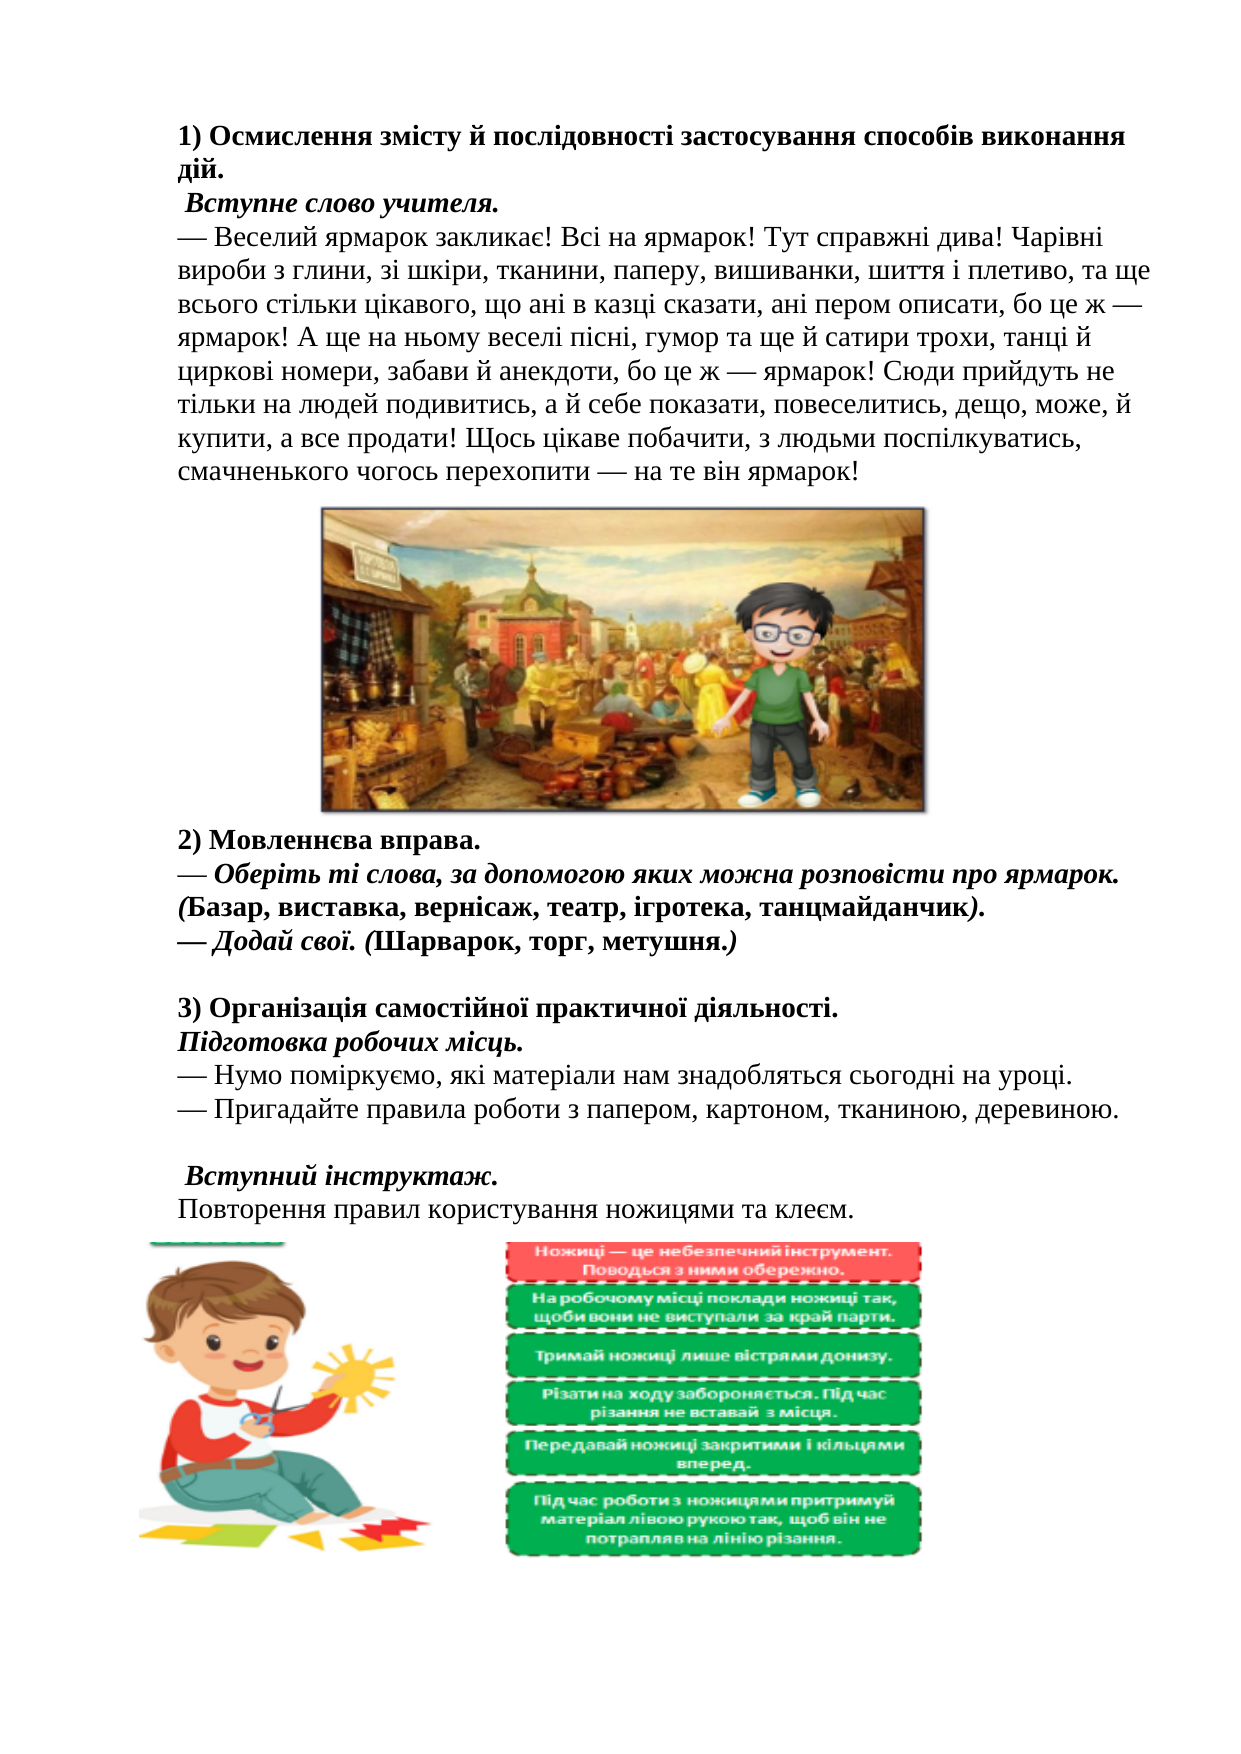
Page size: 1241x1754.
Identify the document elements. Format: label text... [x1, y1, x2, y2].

text — Веселий ярмарок закликає! Всі на ярмарок! Тут справжні дива! Чарівні вироби з глини, зі шкіри, тканини, паперу, вишиванки, шиття і плетиво, та ще всього стільки цікавого, що ані в казці сказати, ані пером описати, бо це ж — ярмарок! А ще на ньому веселі пісні, гумор та ще й сатири трохи, танці й циркові номери, забави й анекдоти, бо це ж — ярмарок! Сюди прийдуть не тільки на людей подивитись, а й себе показати, повеселитись, дещо, може, й купити, а все продати! Щось цікаве побачити, з людьми поспілкуватись, смачненького чогось перехопити — на те він ярмарок! [177, 219, 1152, 487]
picture [139, 1242, 926, 1561]
text 1) Осмислення змісту й послідовності застосування способів виконання дій. [177, 118, 1152, 185]
text 3) Організація самостійної практичної діяльності. [177, 990, 1152, 1024]
text — Пригадайте правила роботи з папером, картоном, тканиною, деревиною. [177, 1091, 1152, 1124]
text (Базар, виставка, вернісаж, театр, ігротека, танцмайданчик). [177, 889, 1152, 923]
text — Додай свої. (Шарварок, торг, метушня.) [177, 923, 1152, 957]
text Вступне слово учителя. [177, 185, 1152, 219]
text — Нумо поміркуємо, які матеріали нам знадобляться сьогодні на уроці. [177, 1057, 1152, 1091]
text 2) Мовленнєва вправа. [177, 822, 1152, 856]
text — Оберіть ті слова, за допомогою яких можна розповісти про ярмарок. [177, 856, 1152, 889]
text Вступний інструктаж. [177, 1158, 1152, 1191]
text Підготовка робочих місць. [177, 1024, 1152, 1057]
text Повторення правил користування ножицями та клеєм. [177, 1191, 1152, 1225]
picture [306, 500, 950, 822]
